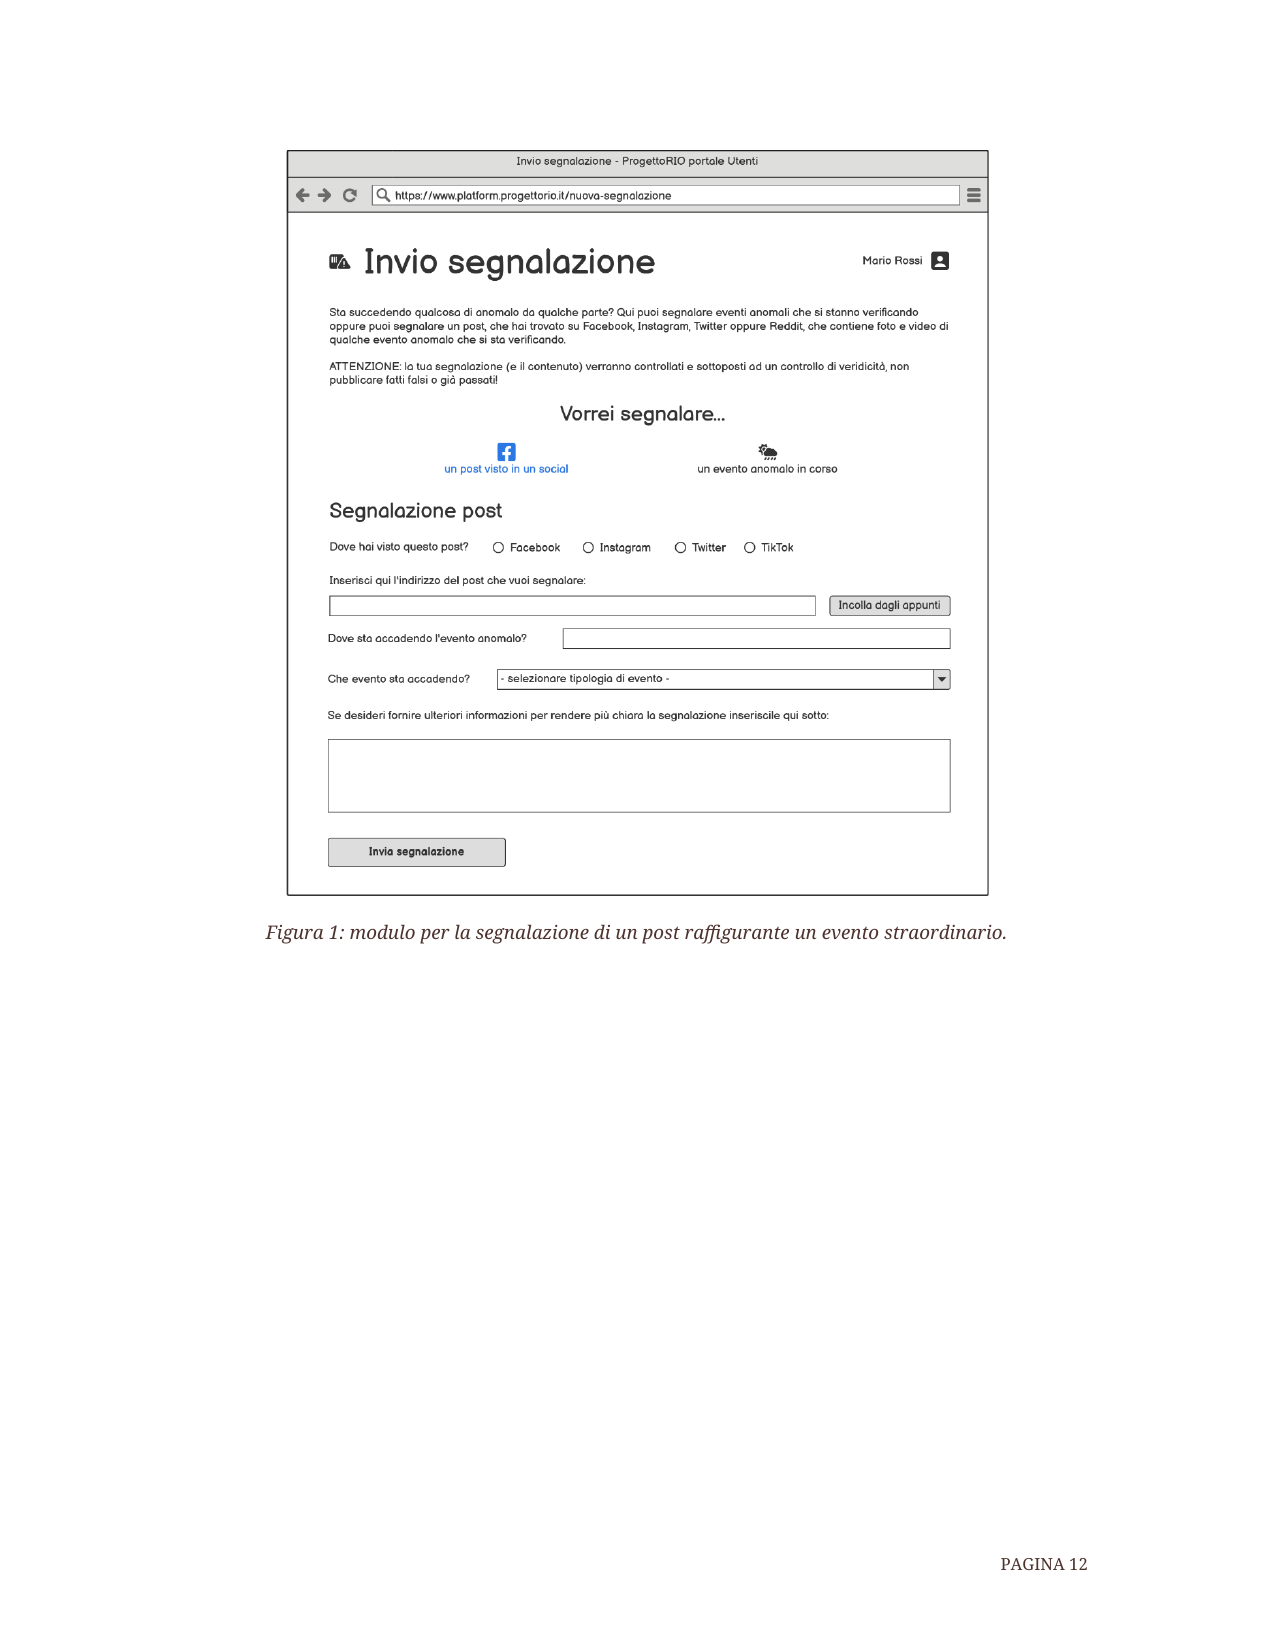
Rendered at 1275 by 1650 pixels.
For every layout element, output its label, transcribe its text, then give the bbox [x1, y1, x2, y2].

picture [286, 150, 989, 896]
text Figura 1: modulo per la segnalazione di un post raffigurante un evento straordinario. [187, 919, 1087, 944]
